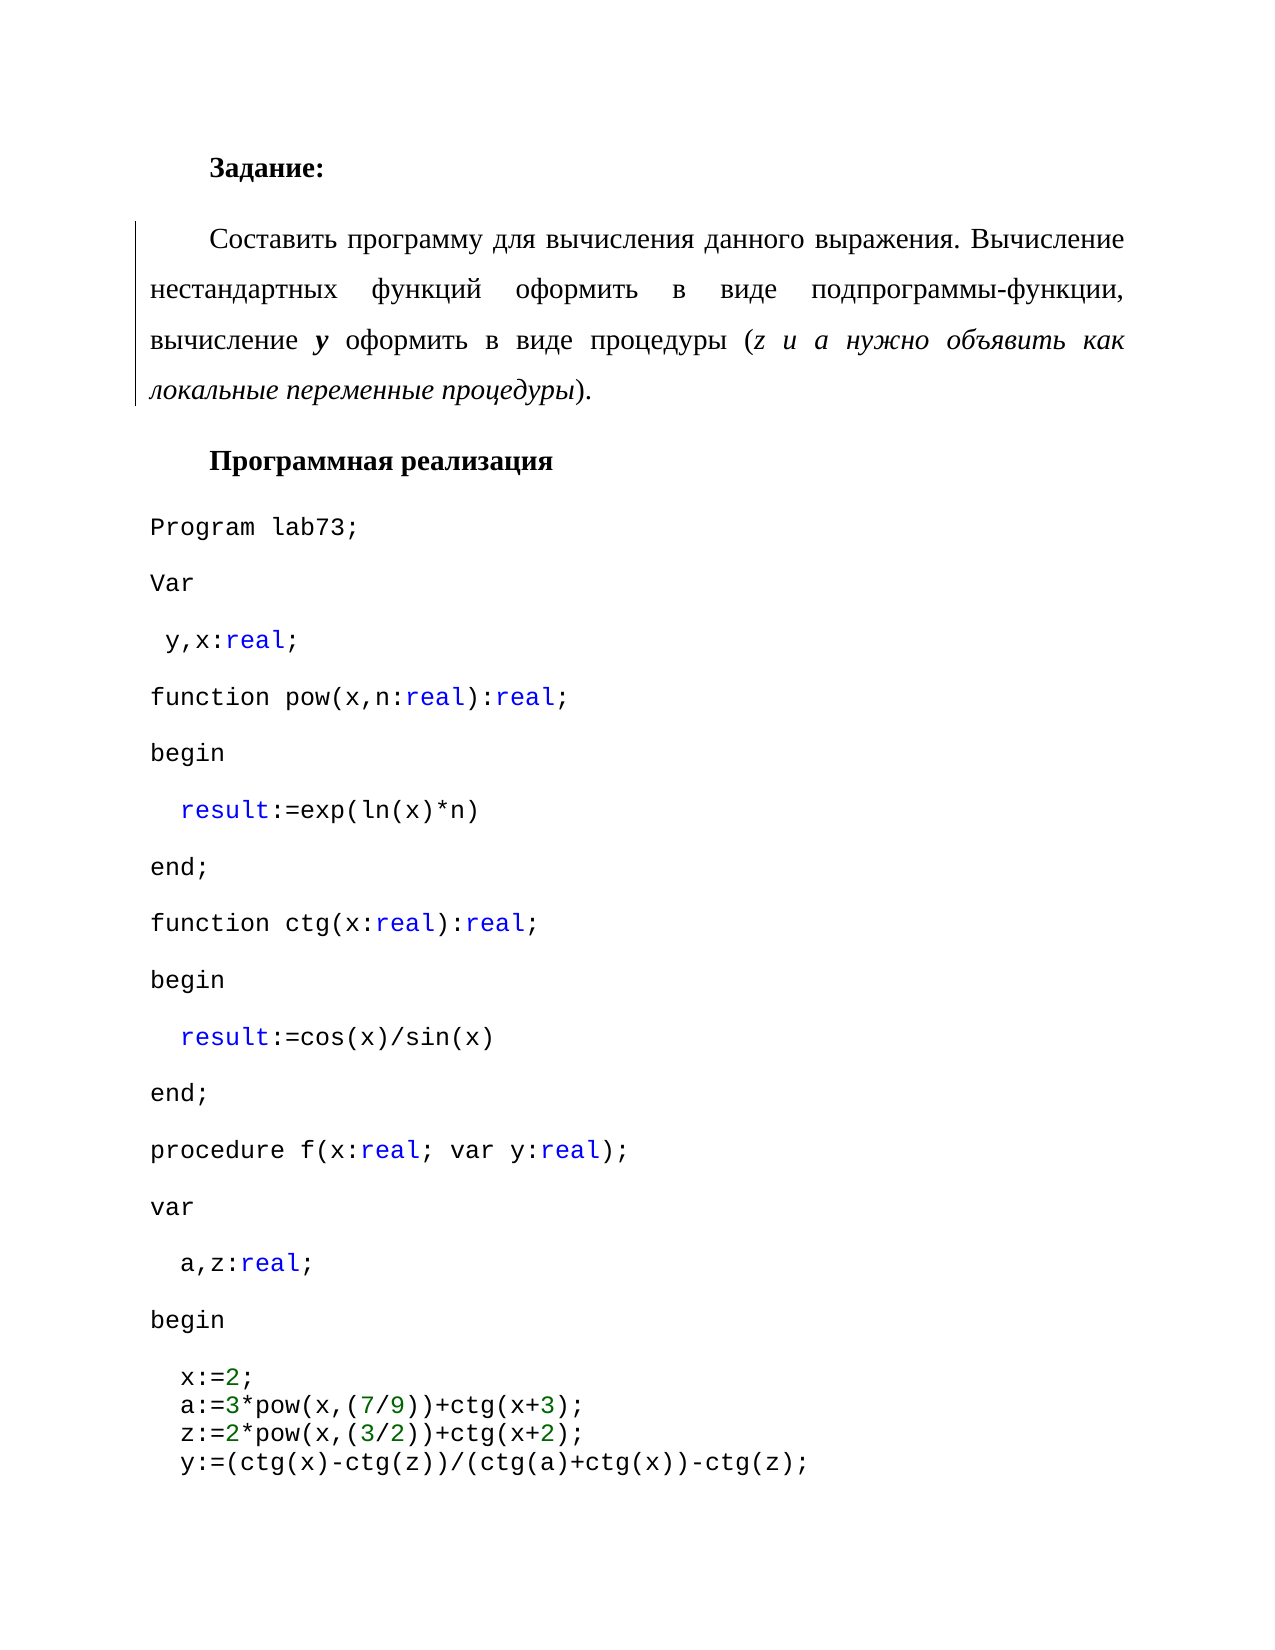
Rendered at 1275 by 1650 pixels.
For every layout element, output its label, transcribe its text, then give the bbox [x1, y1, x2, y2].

text procedure f(x:real; var y:real); [150, 1138, 1125, 1166]
text function ctg(x:real):real; [150, 911, 1125, 939]
text begin [150, 1308, 1125, 1336]
text end; [150, 854, 1125, 883]
text begin [150, 741, 1125, 769]
text Задание: [150, 150, 1125, 183]
text z:=2*pow(x,(3/2))+ctg(x+2); [150, 1421, 1125, 1449]
text y,x:real; [150, 628, 1125, 656]
text Составить программу для вычисления данного выражения. Вычисление нестандартных функций оформить в виде подпрограммы-функции, вычисление y оформить в виде процедуры (z и a нужно объявить как локальные переменные процедуры). [150, 221, 1125, 406]
text a:=3*pow(x,(7/9))+ctg(x+3); [150, 1393, 1125, 1421]
text Program lab73; [150, 514, 1125, 543]
text end; [150, 1081, 1125, 1109]
text result:=exp(ln(x)*n) [150, 798, 1125, 826]
text begin [150, 968, 1125, 996]
text a,z:real; [150, 1251, 1125, 1279]
text function pow(x,n:real):real; [150, 684, 1125, 713]
text result:=cos(x)/sin(x) [150, 1024, 1125, 1053]
text Программная реализация [150, 443, 1125, 477]
text y:=(ctg(x)-ctg(z))/(ctg(a)+ctg(x))-ctg(z); [150, 1449, 1125, 1478]
text Var [150, 571, 1125, 599]
text var [150, 1194, 1125, 1223]
text x:=2; [150, 1364, 1125, 1393]
